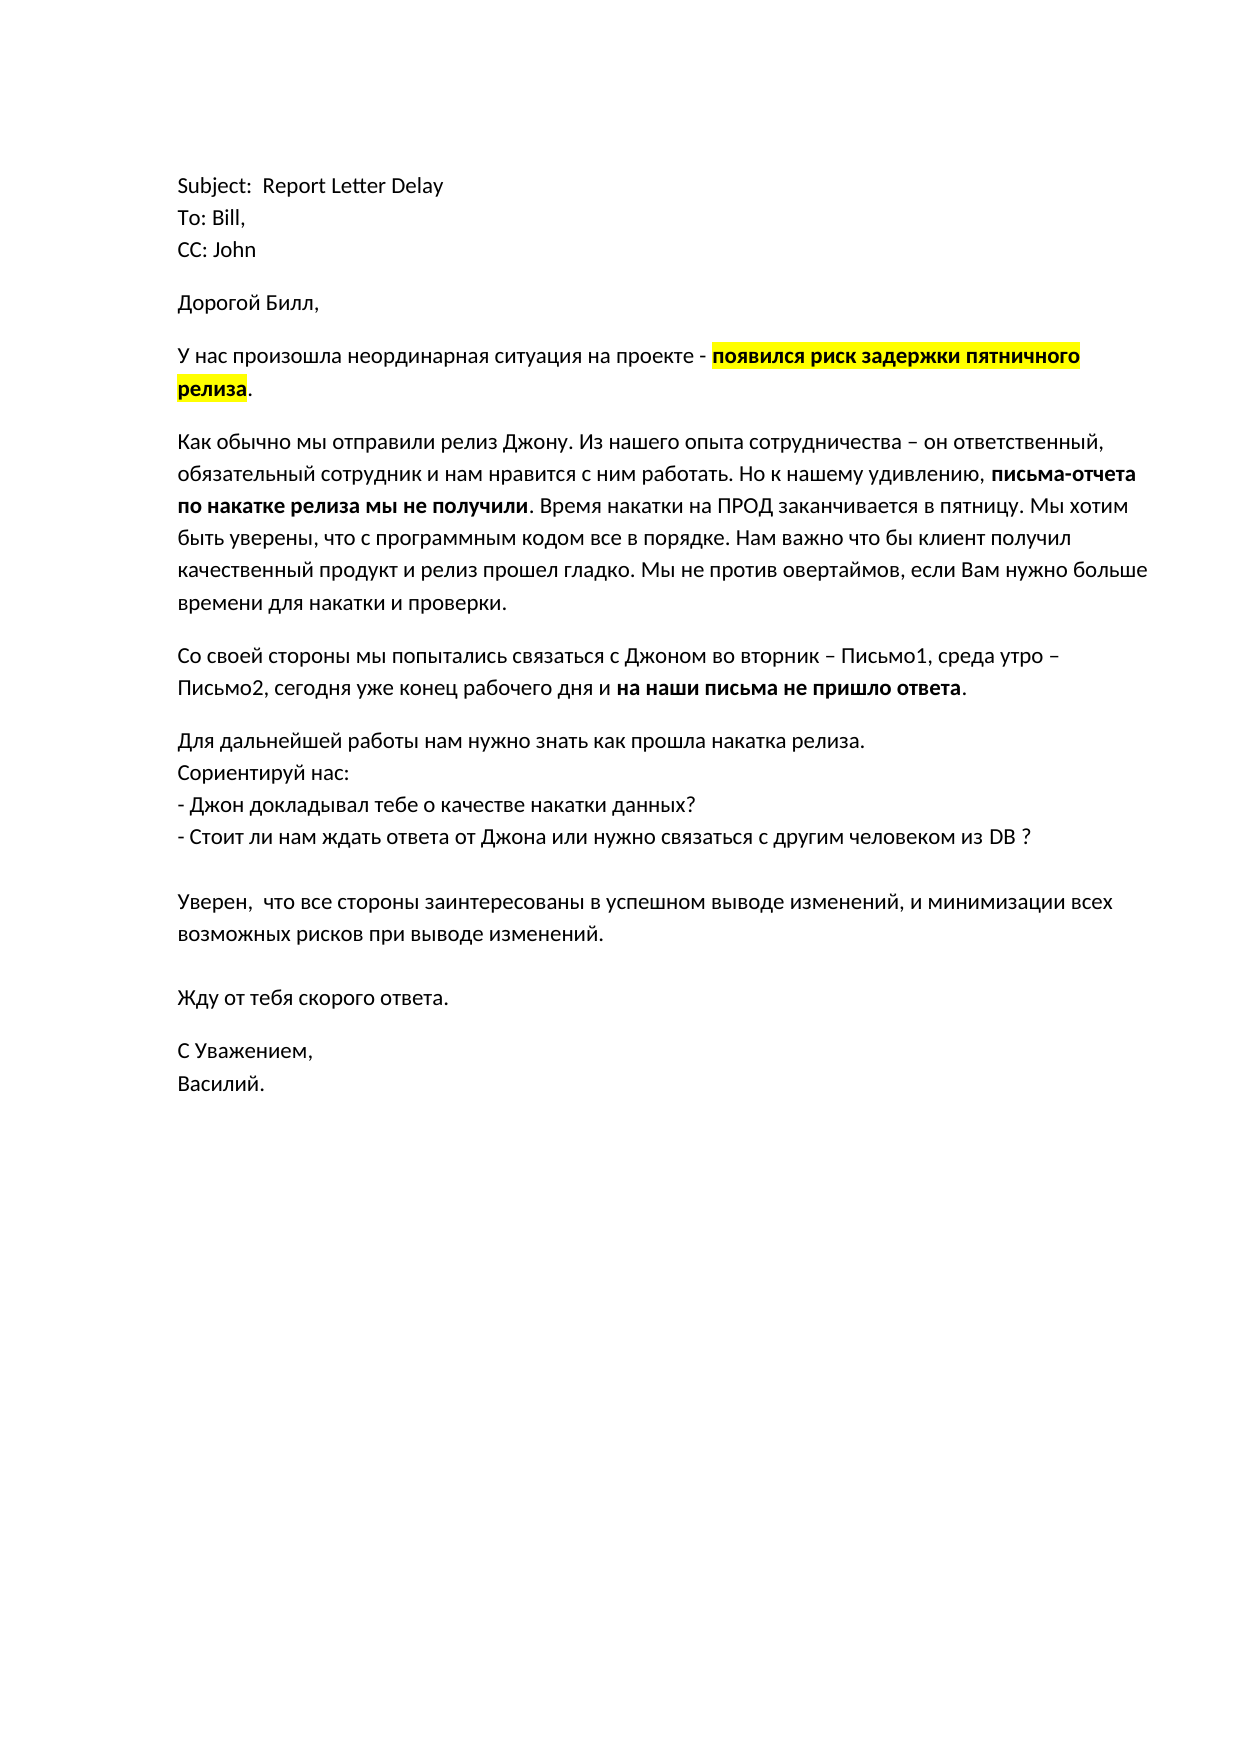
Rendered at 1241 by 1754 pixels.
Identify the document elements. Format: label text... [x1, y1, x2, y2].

text С Уважением, Василий. [177, 1036, 1152, 1129]
text Со своей стороны мы попытались связаться с Джоном во вторник – Письмо1, среда утро – Письмо2, сегодня уже конец рабочего дня и на наши письма не пришло ответа. [177, 641, 1152, 701]
text У нас произошла неординарная ситуация на проекте - появился риск задержки пятничного релиза. [177, 342, 1152, 402]
text Как обычно мы отправили релиз Джону. Из нашего опыта сотрудничества – он ответственный, обязательный сотрудник и нам нравится с ним работать. Но к нашему удивлению, письма-отчета по накатке релиза мы не получили. Время накатки на ПРОД заканчивается в пятницу. Мы хотим быть уверены, что с программным кодом все в порядке. Нам важно что бы клиент получил качественный продукт и релиз прошел гладко. Мы не против овертаймов, если Вам нужно больше времени для накатки и проверки. [177, 427, 1152, 616]
text Для дальнейшей работы нам нужно знать как прошла накатка релиза. Сориентируй нас: - Джон докладывал тебе о качестве накатки данных? - Стоит ли нам ждать ответа от Джона или нужно связаться с другим человеком из DB ? Уверен, что все стороны заинтересованы в успешном выводе изменений, и минимизации всех возможных рисков при выводе изменений. Жду от тебя скорого ответа. [177, 726, 1152, 1011]
text Дорогой Билл, [177, 288, 1152, 317]
text Subject: Report Letter Delay To: Bill, CC: John [177, 171, 1152, 263]
